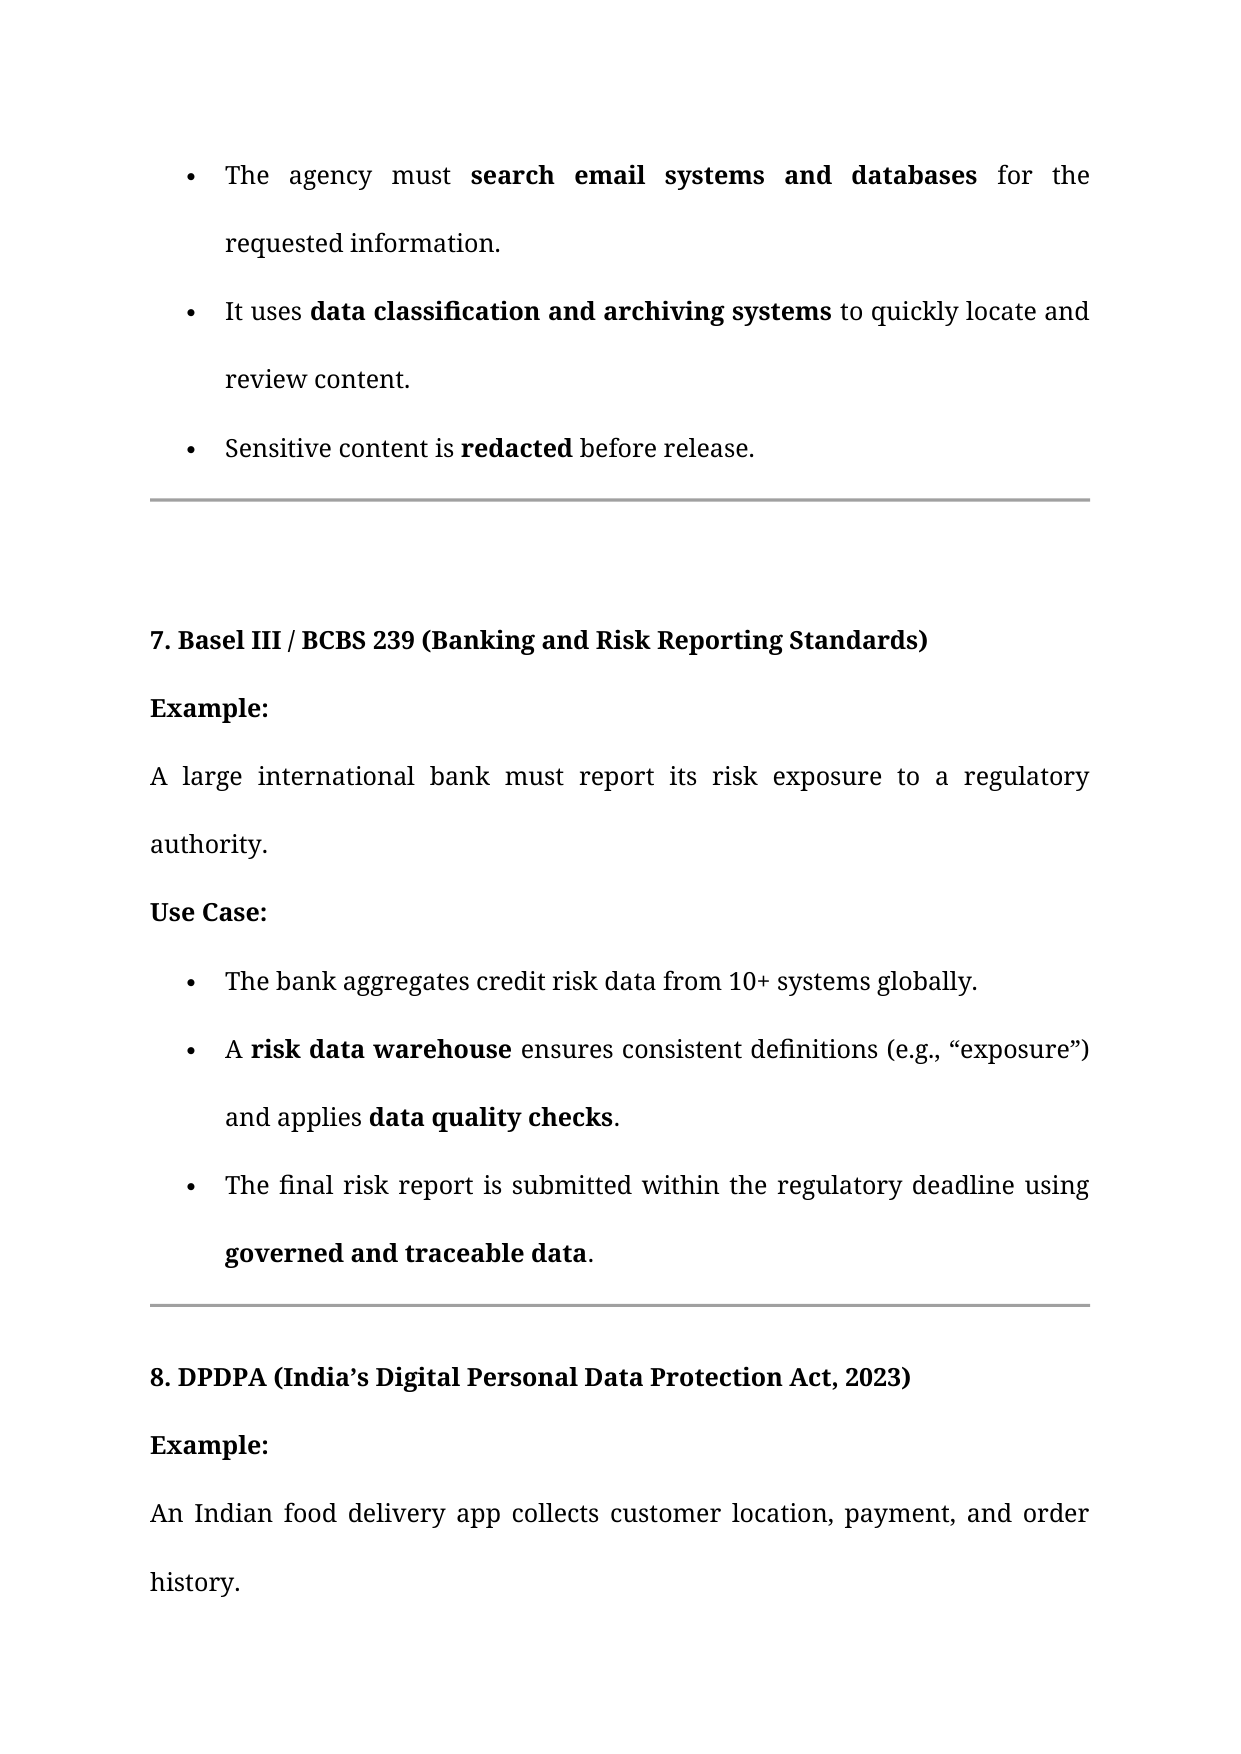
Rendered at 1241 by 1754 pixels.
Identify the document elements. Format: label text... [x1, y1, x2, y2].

list The agency must search email systems and databases for the requested information. [187, 158, 1090, 260]
list The final risk report is submitted within the regulatory deadline using governed and traceable data. [187, 1168, 1090, 1270]
text Example: A large international bank must report its risk exposure to a regulatory authority. [150, 691, 1090, 861]
list It uses data classification and archiving systems to quickly locate and review content. [187, 294, 1090, 396]
text Example: An Indian food delivery app collects customer location, payment, and order history. [150, 1428, 1090, 1598]
list The bank aggregates credit risk data from 10+ systems globally. [187, 963, 1090, 997]
list Sensitive content is redacted before release. [187, 430, 1090, 464]
list A risk data warehouse ensures consistent definitions (e.g., “exposure”) and applies data quality checks. [187, 1031, 1090, 1133]
text Use Case: [150, 895, 1090, 929]
text 8. DPDPA (India’s Digital Personal Data Protection Act, 2023) [150, 1360, 1090, 1394]
text 7. Basel III / BCBS 239 (Banking and Risk Reporting Standards) [150, 623, 1090, 657]
